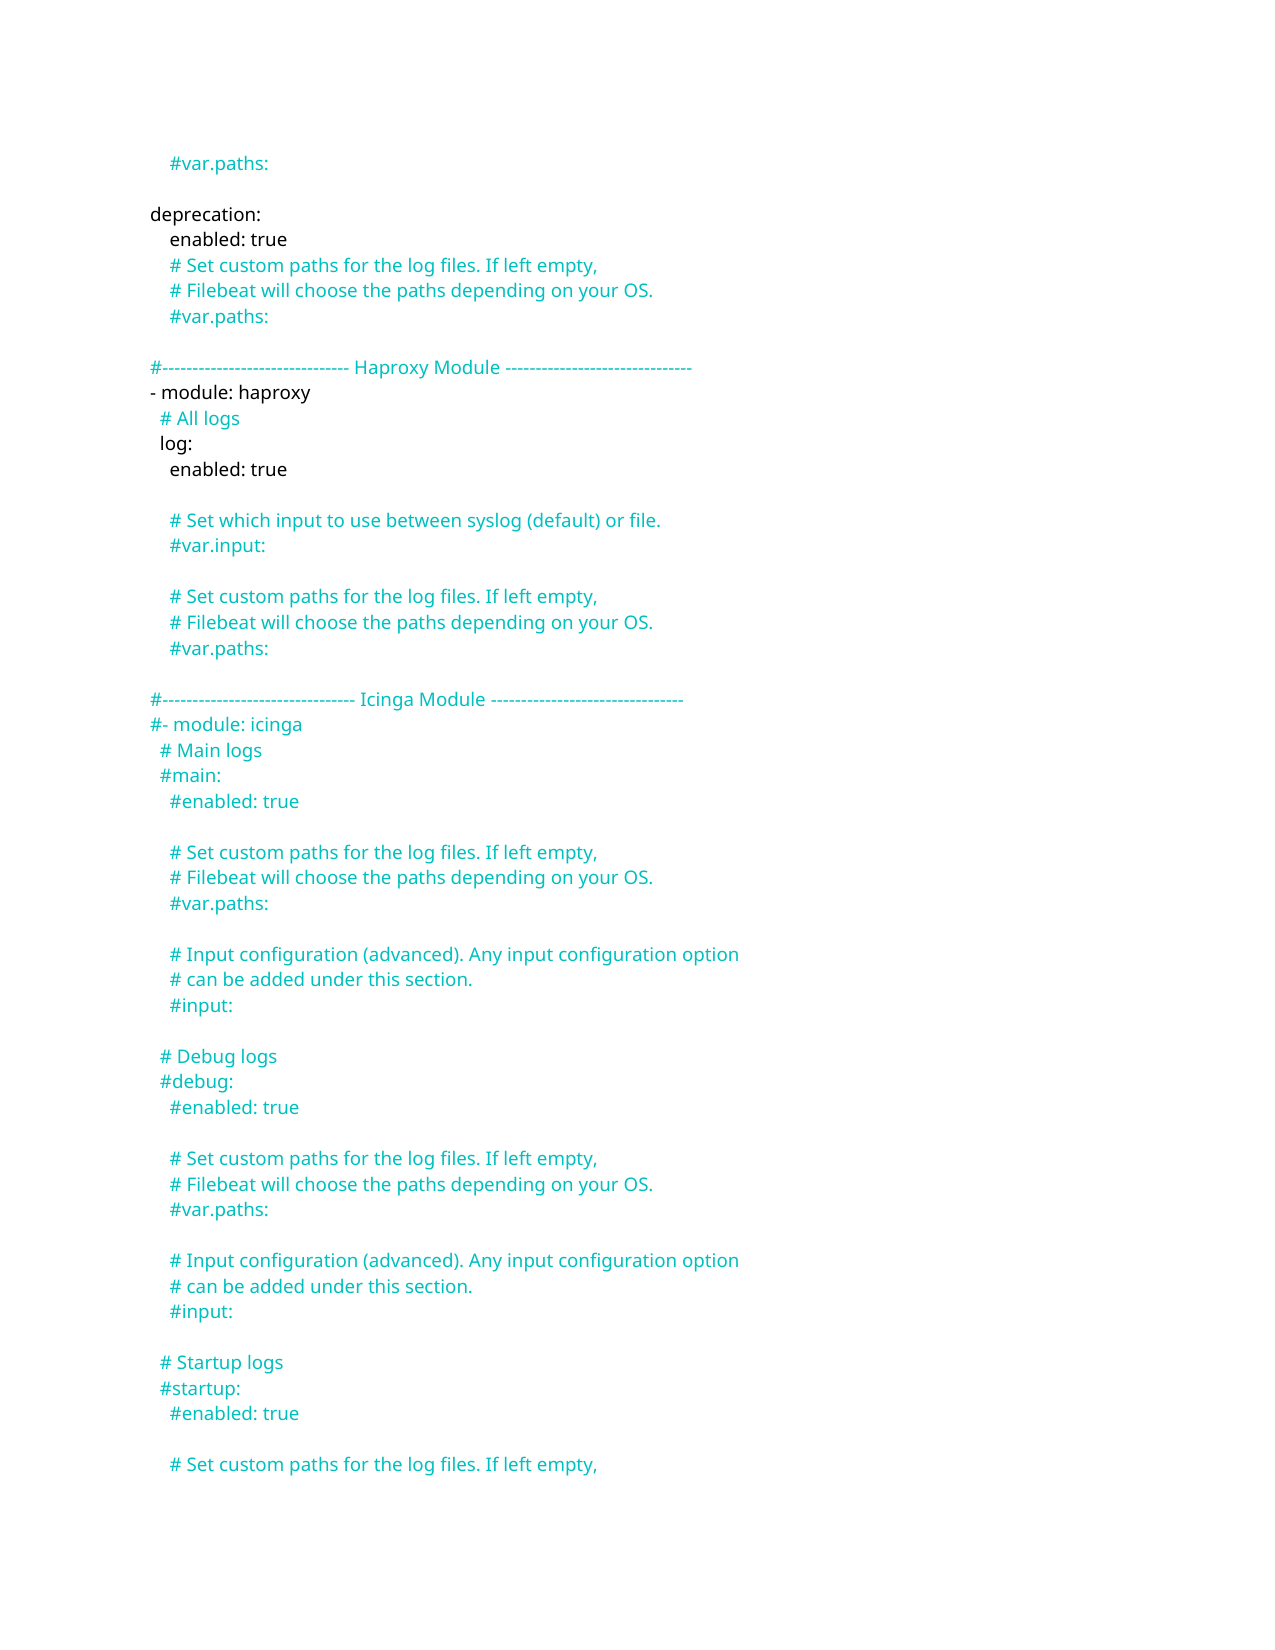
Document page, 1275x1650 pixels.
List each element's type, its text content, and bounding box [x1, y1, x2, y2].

text #- module: icinga [150, 711, 1125, 737]
text #var.input: [150, 533, 1125, 558]
text # Startup logs [150, 1349, 1125, 1375]
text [150, 252, 1125, 278]
text #enabled: true [150, 788, 1125, 813]
text deprecation: [150, 201, 1125, 227]
text # Filebeat will choose the paths depending on your OS. [150, 609, 1125, 635]
text #main: [150, 762, 1125, 788]
text #var.paths: [150, 303, 1125, 329]
text #startup: [150, 1375, 1125, 1401]
text #var.paths: [150, 635, 1125, 660]
text #enabled: true [150, 1401, 1125, 1426]
text # can be added under this section. [150, 967, 1125, 992]
text #------------------------------- Haproxy Module ------------------------------- [150, 354, 1125, 380]
text # Debug logs [150, 1043, 1125, 1069]
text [150, 1247, 1125, 1273]
text #var.paths: [150, 150, 1125, 176]
text # Filebeat will choose the paths depending on your OS. [150, 1171, 1125, 1196]
text - module: haproxy [150, 380, 1125, 405]
text #var.paths: [150, 1196, 1125, 1222]
text # Main logs [150, 737, 1125, 762]
text # Set custom paths for the log files. If left empty, [150, 1452, 1125, 1477]
text # All logs [150, 405, 1125, 431]
text #input: [150, 992, 1125, 1018]
text # Set which input to use between syslog (default) or file. [150, 507, 1125, 533]
text #-------------------------------- Icinga Module -------------------------------- [150, 686, 1125, 711]
text #input: [150, 1298, 1125, 1324]
text #debug: [150, 1069, 1125, 1094]
text # Set custom paths for the log files. If left empty, [150, 839, 1125, 864]
text enabled: true [150, 456, 1125, 482]
text # can be added under this section. [150, 1273, 1125, 1298]
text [150, 278, 1125, 303]
text enabled: true [150, 227, 1125, 252]
text # Set custom paths for the log files. If left empty, [150, 1145, 1125, 1171]
text #enabled: true [150, 1094, 1125, 1120]
text log: [150, 431, 1125, 456]
text # Set custom paths for the log files. If left empty, [150, 584, 1125, 609]
text #var.paths: [150, 890, 1125, 916]
text # Filebeat will choose the paths depending on your OS. [150, 864, 1125, 890]
text # Input configuration (advanced). Any input configuration option [150, 941, 1125, 967]
